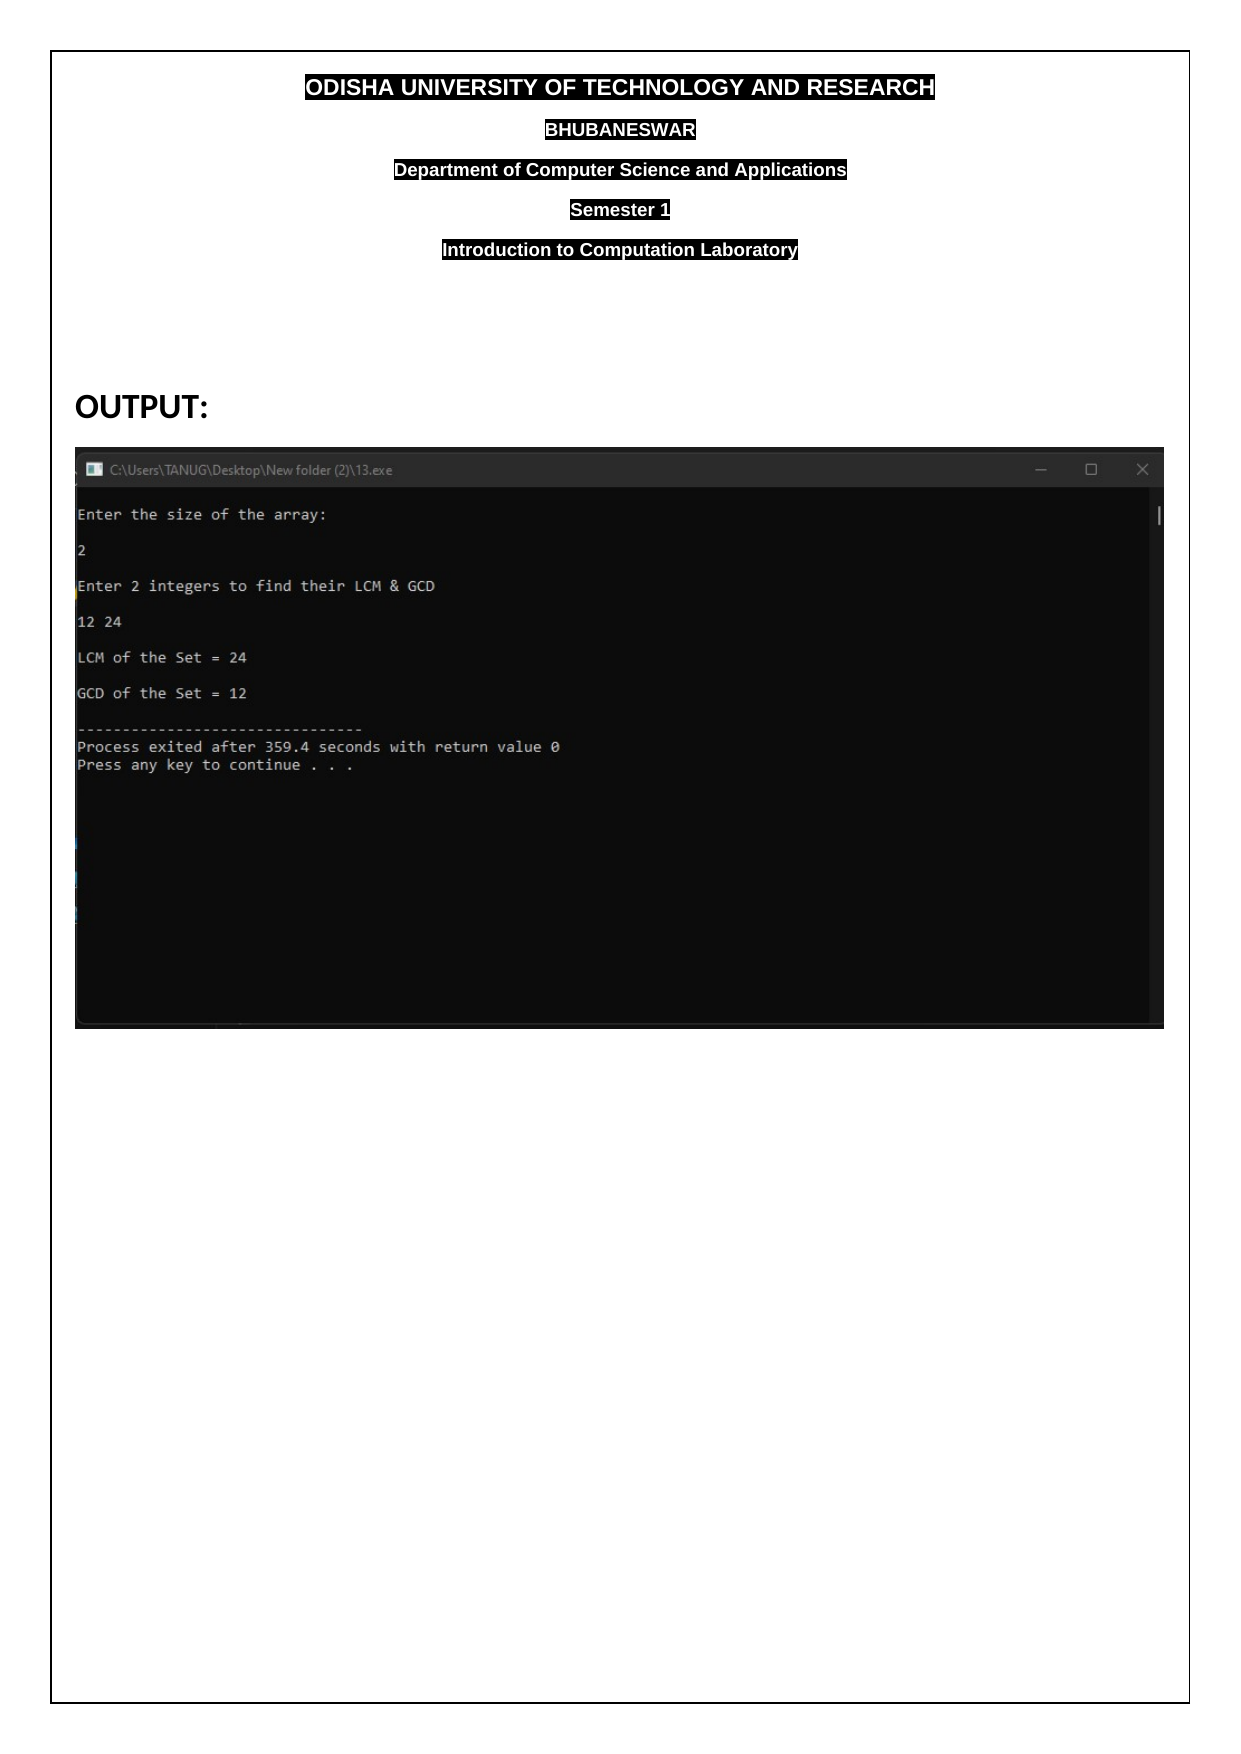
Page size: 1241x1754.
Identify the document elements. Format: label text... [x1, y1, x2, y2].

text OUTPUT: [75, 384, 1165, 427]
picture [75, 447, 1164, 1029]
